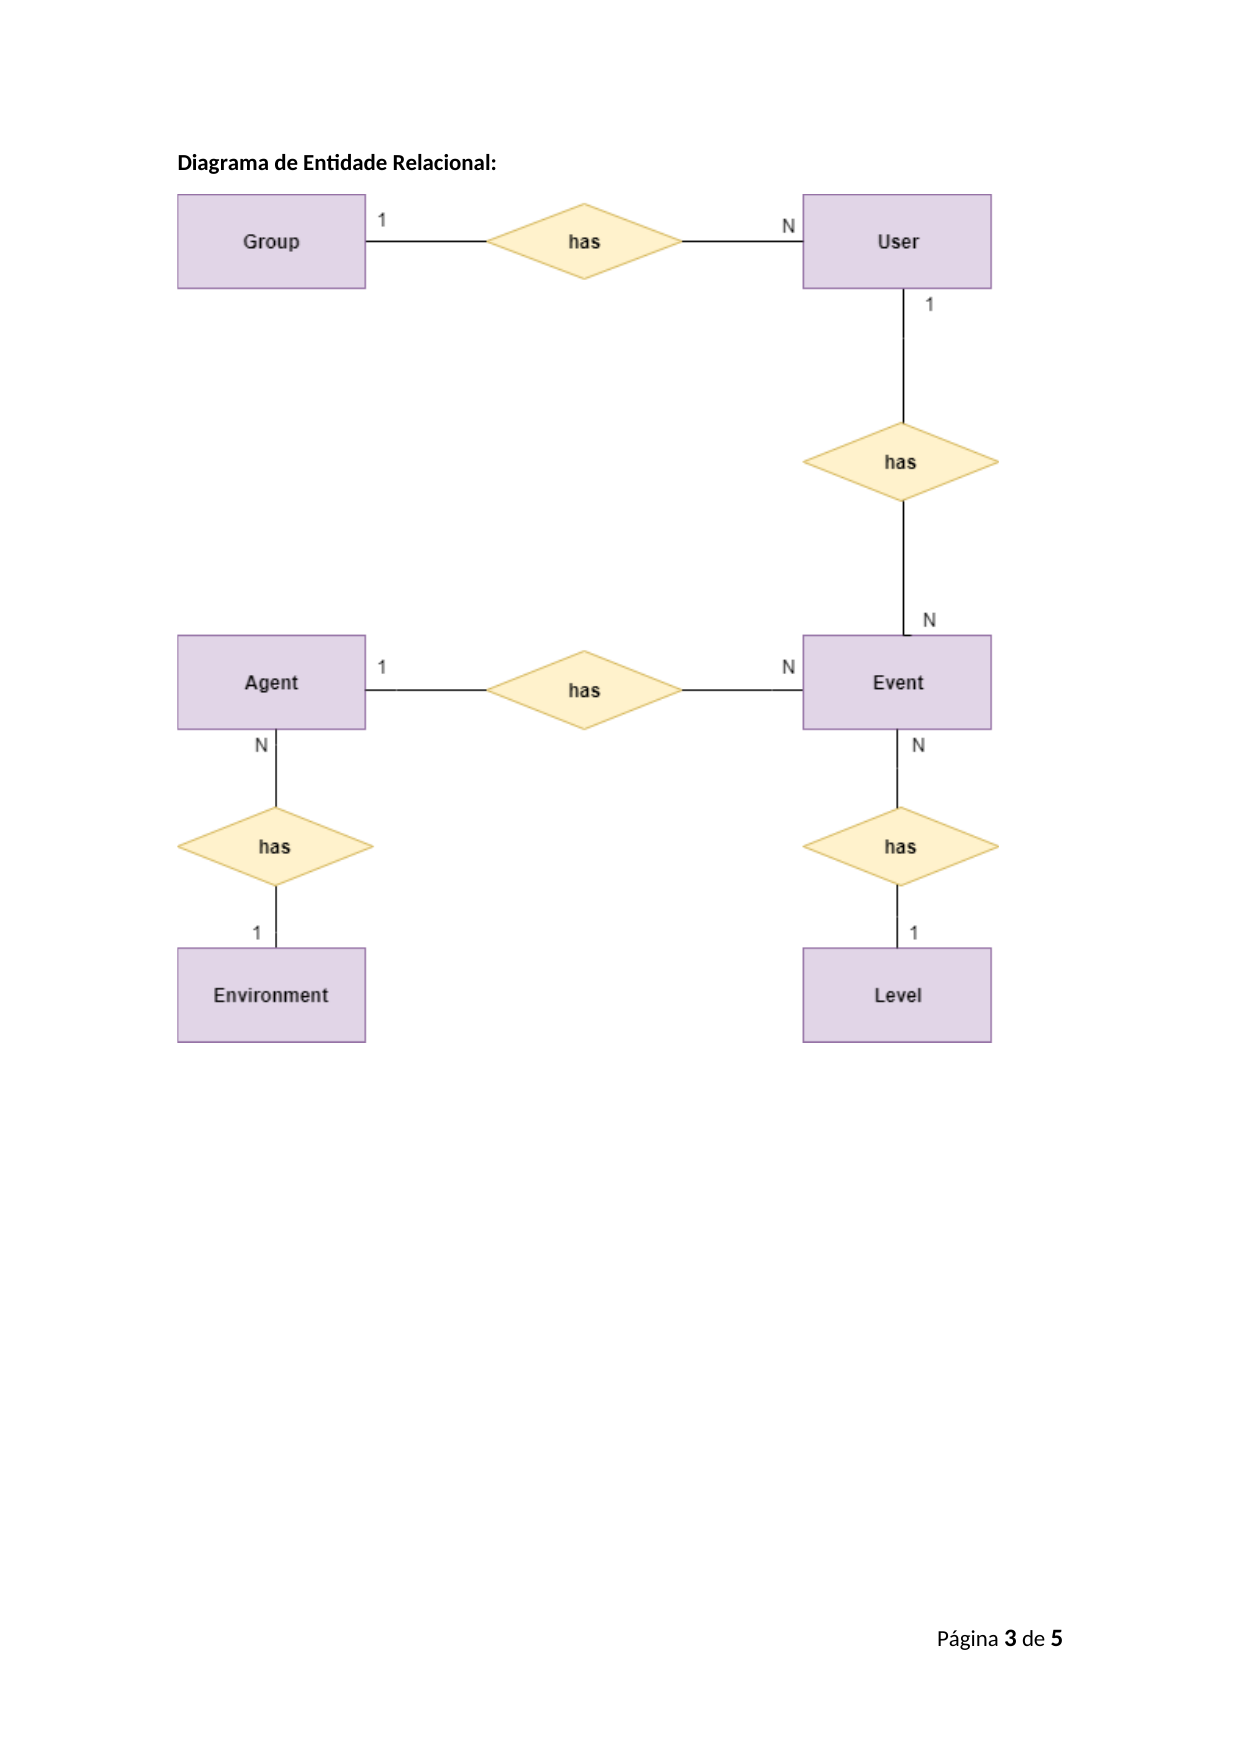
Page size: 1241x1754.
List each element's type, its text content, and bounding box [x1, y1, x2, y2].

text Diagrama de Entidade Relacional: [177, 148, 1063, 176]
picture [177, 194, 999, 1043]
